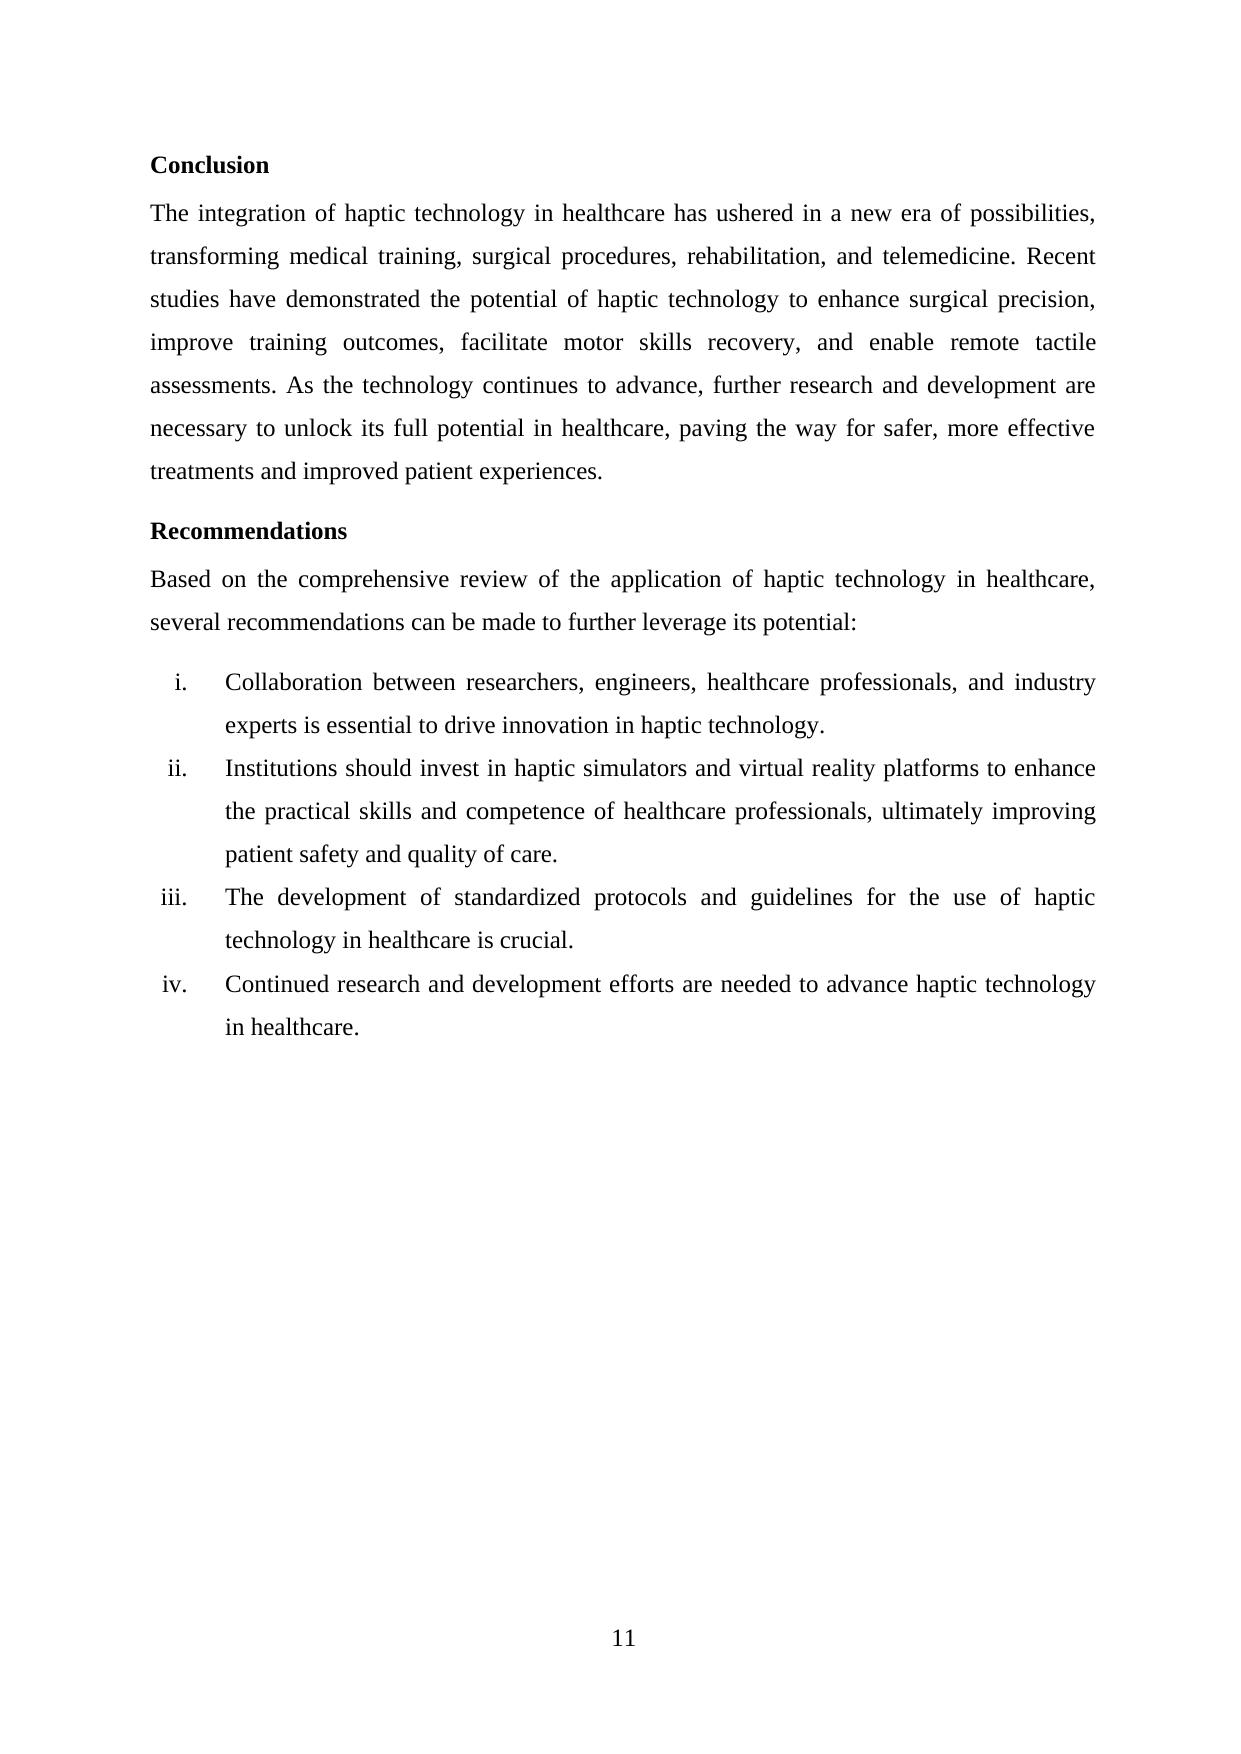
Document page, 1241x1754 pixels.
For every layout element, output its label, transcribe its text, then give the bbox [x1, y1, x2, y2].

text The integration of haptic technology in healthcare has ushered in a new era of possibilities, transforming medical training, surgical procedures, rehabilitation, and telemedicine. Recent studies have demonstrated the potential of haptic technology to enhance surgical precision, improve training outcomes, facilitate motor skills recovery, and enable remote tactile assessments. As the technology continues to advance, further research and development are necessary to unlock its full potential in healthcare, paving the way for safer, more effective treatments and improved patient experiences. [150, 198, 1097, 485]
list Institutions should invest in haptic simulators and virtual reality platforms to enhance the practical skills and competence of healthcare professionals, ultimately improving patient safety and quality of care. [187, 753, 1097, 868]
list Continued research and development efforts are needed to advance haptic technology in healthcare. [187, 969, 1097, 1041]
list Collaboration between researchers, engineers, healthcare professionals, and industry experts is essential to drive innovation in haptic technology. [187, 667, 1097, 739]
text Conclusion [150, 150, 1097, 179]
list The development of standardized protocols and guidelines for the use of haptic technology in healthcare is crucial. [187, 882, 1097, 954]
text Recommendations [150, 516, 1097, 545]
text Based on the comprehensive review of the application of haptic technology in healthcare, several recommendations can be made to further leverage its potential: [150, 564, 1097, 636]
